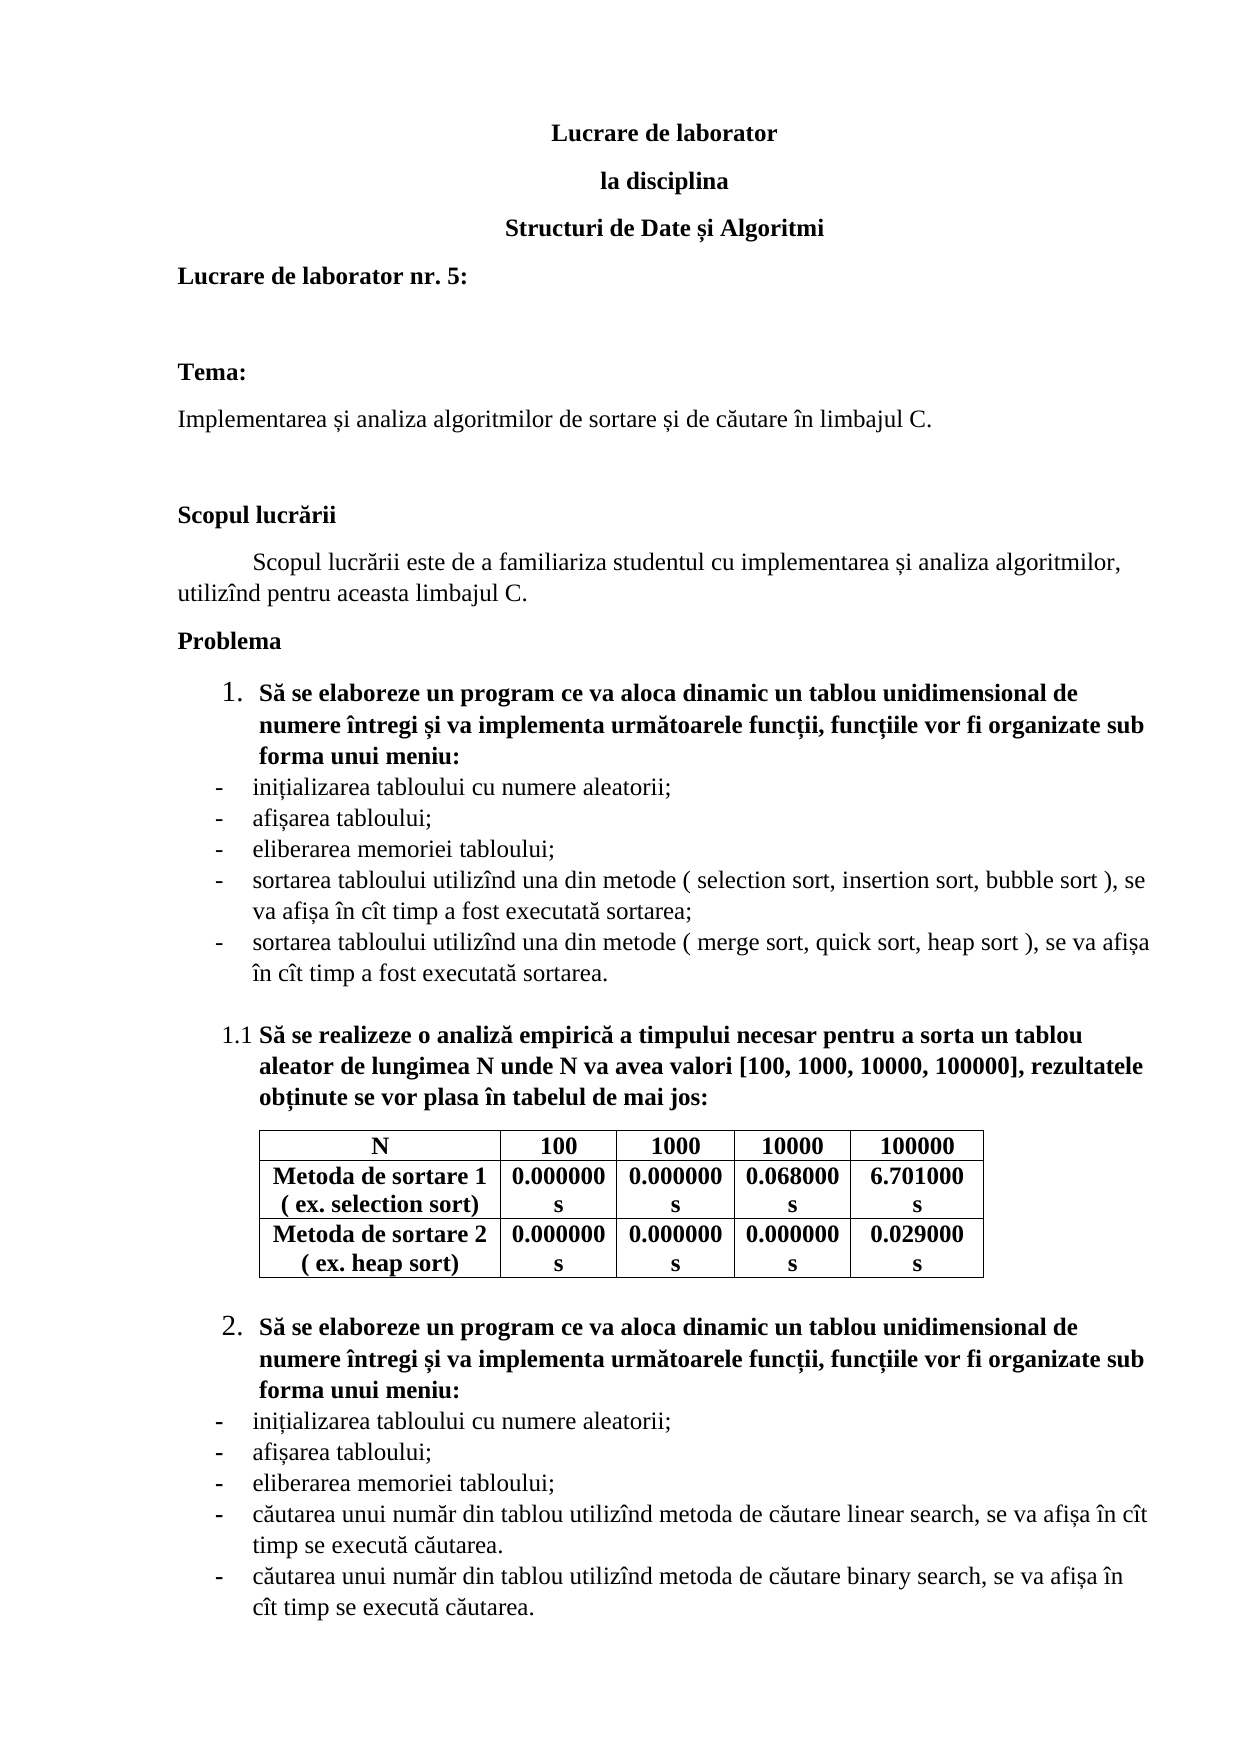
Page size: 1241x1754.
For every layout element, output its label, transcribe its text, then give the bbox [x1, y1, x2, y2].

text Lucrare de laborator nr. 5: [177, 261, 1152, 290]
list căutarea unui număr din tablou utilizînd metoda de căutare linear search, se va afișa în cît timp se execută căutarea. [215, 1499, 1152, 1559]
list sortarea tabloului utilizînd una din metode ( selection sort, insertion sort, bubble sort ), se va afișa în cît timp a fost executată sortarea; [215, 865, 1152, 925]
list inițializarea tabloului cu numere aleatorii; [215, 1406, 1152, 1435]
list afișarea tabloului; [215, 803, 1152, 832]
text Implementarea și analiza algoritmilor de sortare și de căutare în limbajul C. [177, 404, 1152, 433]
text Tema: [177, 357, 1152, 385]
table_header 100 [501, 1131, 616, 1160]
table_cell 0.000000 s [617, 1161, 734, 1218]
text Scopul lucrării este de a familiariza studentul cu implementarea și analiza algoritmilor, utilizînd pentru aceasta limbajul C. [177, 547, 1152, 607]
list sortarea tabloului utilizînd una din metode ( merge sort, quick sort, heap sort ), se va afișa în cît timp a fost executată sortarea. [215, 927, 1152, 987]
table_cell 0.000000 s [735, 1219, 850, 1277]
text Scopul lucrării [177, 500, 1152, 528]
list eliberarea memoriei tabloului; [215, 834, 1152, 863]
table_cell Metoda de sortare 2 ( ex. heap sort) [260, 1219, 500, 1277]
table_header N [260, 1131, 500, 1160]
table_cell 0.068000 s [735, 1161, 850, 1218]
list inițializarea tabloului cu numere aleatorii; [215, 772, 1152, 801]
list căutarea unui număr din tablou utilizînd metoda de căutare binary search, se va afișa în cît timp se execută căutarea. [215, 1561, 1152, 1621]
list afișarea tabloului; [215, 1437, 1152, 1466]
table_header 1000 [617, 1131, 734, 1160]
table_cell 0.000000 s [617, 1219, 734, 1277]
list Să se elaboreze un program ce va aloca dinamic un tablou unidimensional de numere întregi și va implementa următoarele funcții, funcțiile vor fi organizate sub forma unui meniu: [221, 674, 1152, 769]
list Să se realizeze o analiză empirică a timpului necesar pentru a sorta un tablou aleator de lungimea N unde N va avea valori [100, 1000, 10000, 100000], rezultatele obținute se vor plasa în tabelul de mai jos: [221, 1020, 1152, 1111]
text Problema [177, 626, 1152, 655]
list eliberarea memoriei tabloului; [215, 1468, 1152, 1497]
table_header 10000 [735, 1131, 850, 1160]
text Lucrare de laborator [177, 118, 1152, 147]
text Structuri de Date și Algoritmi [177, 213, 1152, 242]
table_cell Metoda de sortare 1 ( ex. selection sort) [260, 1161, 500, 1218]
list Să se elaboreze un program ce va aloca dinamic un tablou unidimensional de numere întregi și va implementa următoarele funcții, funcțiile vor fi organizate sub forma unui meniu: [221, 1308, 1152, 1404]
text la disciplina [177, 166, 1152, 194]
table_cell 0.000000 s [501, 1161, 616, 1218]
table_cell 0.000000 s [501, 1219, 616, 1277]
table_header 100000 [851, 1131, 983, 1160]
table_cell 0.029000 s [851, 1219, 983, 1277]
table_cell 6.701000 s [851, 1161, 983, 1218]
